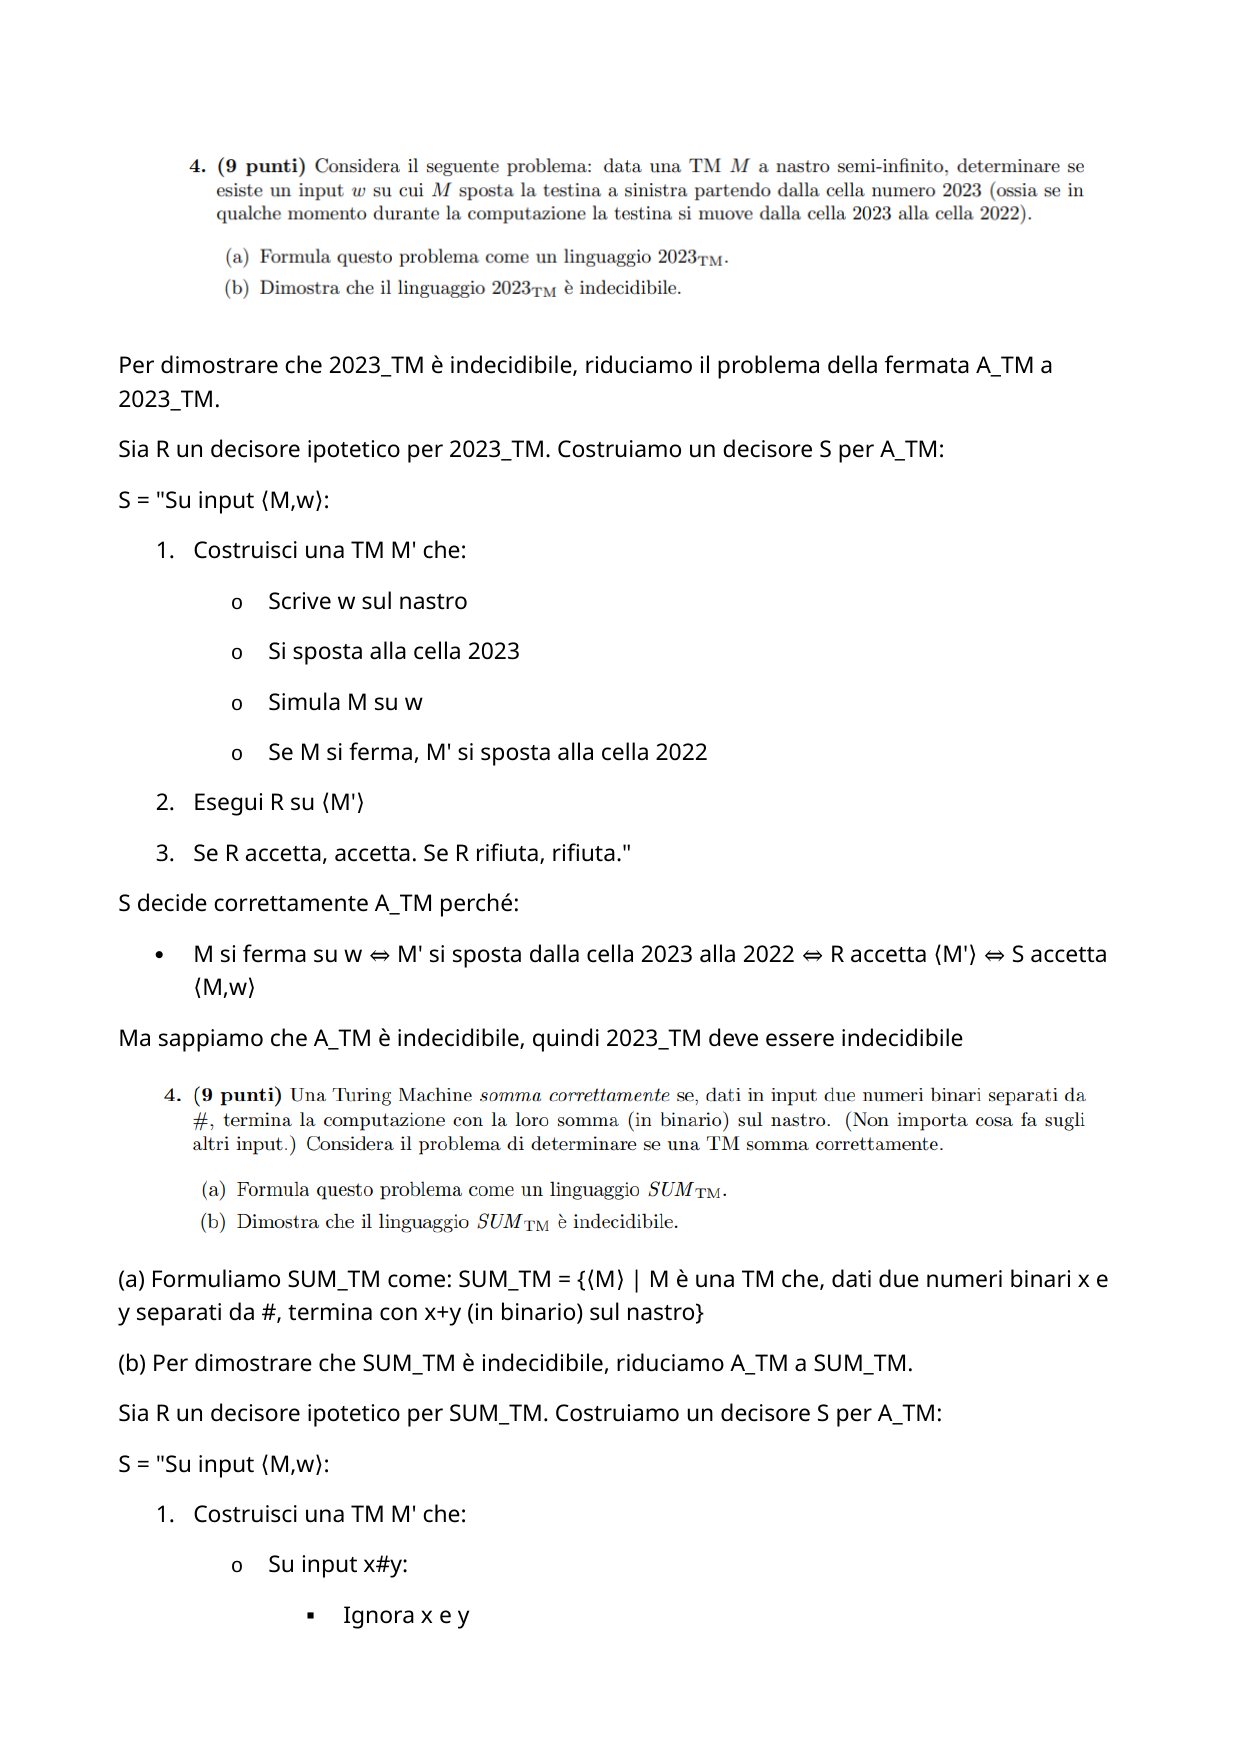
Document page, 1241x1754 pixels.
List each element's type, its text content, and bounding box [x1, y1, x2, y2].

picture [178, 147, 1094, 318]
text S = "Su input ⟨M,w⟩: [118, 484, 1122, 515]
text (b) Per dimostrare che SUM_TM è indecidibile, riduciamo A_TM a SUM_TM. [118, 1347, 1122, 1378]
text S = "Su input ⟨M,w⟩: [118, 1448, 1122, 1479]
list Si sposta alla cella 2023 [231, 635, 1122, 666]
list Ignora x e y [306, 1599, 1122, 1630]
list Se R accetta, accetta. Se R rifiuta, rifiuta." [156, 837, 1122, 868]
list M si ferma su w ⇔ M' si sposta dalla cella 2023 alla 2022 ⇔ R accetta ⟨M'⟩ ⇔ S accetta ⟨M,w⟩ [156, 938, 1122, 1003]
text Sia R un decisore ipotetico per SUM_TM. Costruiamo un decisore S per A_TM: [118, 1397, 1122, 1428]
list Su input x#y: [231, 1548, 1122, 1580]
list Scrive w sul nastro [231, 585, 1122, 616]
list Costruisci una TM M' che: [156, 1498, 1122, 1529]
list Se M si ferma, M' si sposta alla cella 2022 [231, 736, 1122, 767]
list Costruisci una TM M' che: [156, 534, 1122, 566]
text (a) Formuliamo SUM_TM come: SUM_TM = {⟨M⟩ | M è una TM che, dati due numeri binari x e y separati da #, termina con x+y (in binario) sul nastro} [118, 1123, 1122, 1328]
picture [161, 1077, 1105, 1244]
text S decide correttamente A_TM perché: [118, 887, 1122, 918]
text Ma sappiamo che A_TM è indecidibile, quindi 2023_TM deve essere indecidibile [118, 1022, 1122, 1053]
text Sia R un decisore ipotetico per 2023_TM. Costruiamo un decisore S per A_TM: [118, 433, 1122, 465]
list Simula M su w [231, 686, 1122, 717]
list Esegui R su ⟨M'⟩ [156, 786, 1122, 818]
text Per dimostrare che 2023_TM è indecidibile, riduciamo il problema della fermata A_TM a 2023_TM. [118, 349, 1122, 414]
